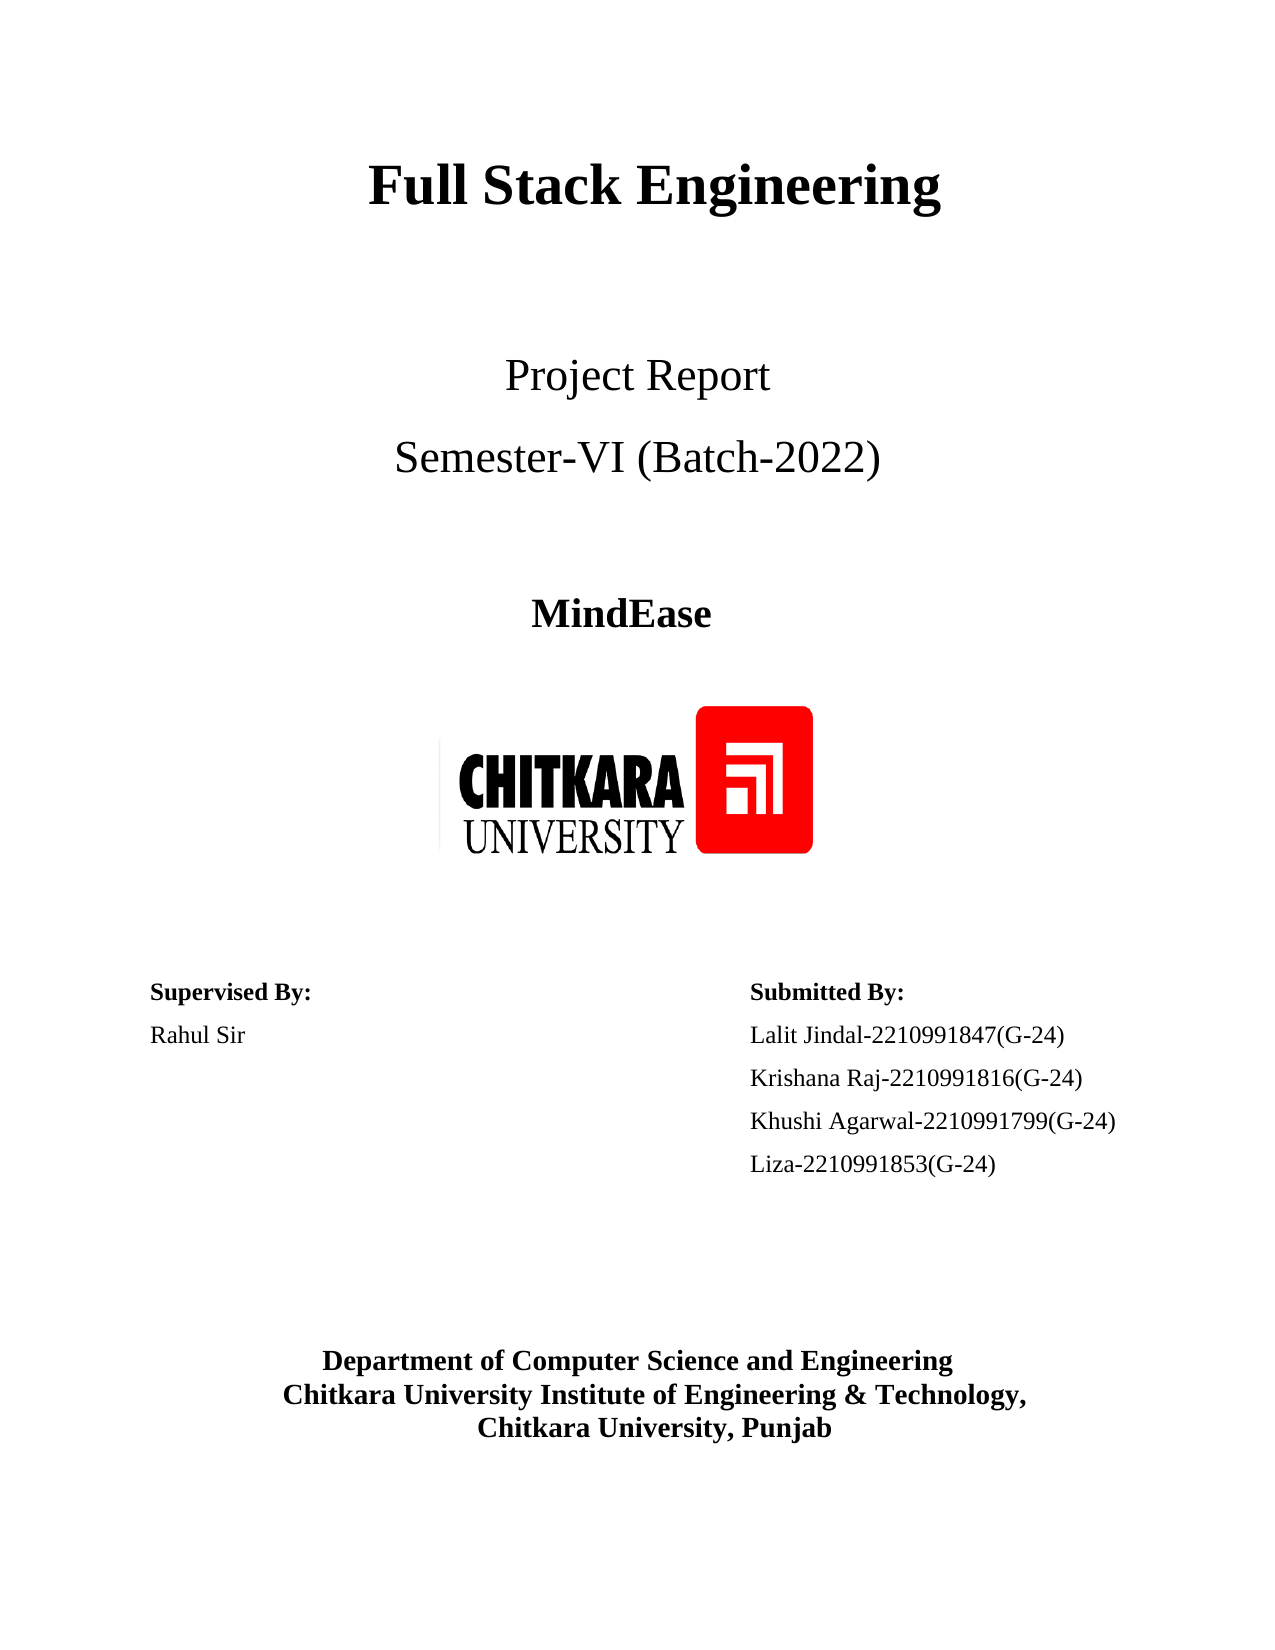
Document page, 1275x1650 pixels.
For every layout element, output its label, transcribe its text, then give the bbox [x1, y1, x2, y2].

text Liza-2210991853(G-24) [150, 1149, 1125, 1178]
picture [438, 660, 837, 906]
text Project Report [150, 348, 1125, 401]
text Rahul Sir Lalit Jindal-2210991847(G-24) [150, 1020, 1125, 1048]
subtitle Chitkara University Institute of Engineering & Technology, [150, 1377, 1159, 1410]
text Supervised By: Submitted By: [150, 977, 1125, 1005]
text Khushi Agarwal-2210991799(G-24) [150, 1106, 1125, 1135]
text Semester-VI (Batch-2022) [150, 429, 1125, 482]
text Krishana Raj-2210991816(G-24) [150, 1063, 1125, 1092]
text Department of Computer Science and Engineering [150, 1343, 1125, 1377]
subtitle Chitkara University, Punjab [150, 1410, 1159, 1444]
subtitle Full Stack Engineering [150, 150, 1159, 217]
text MindEase [300, 589, 1125, 637]
